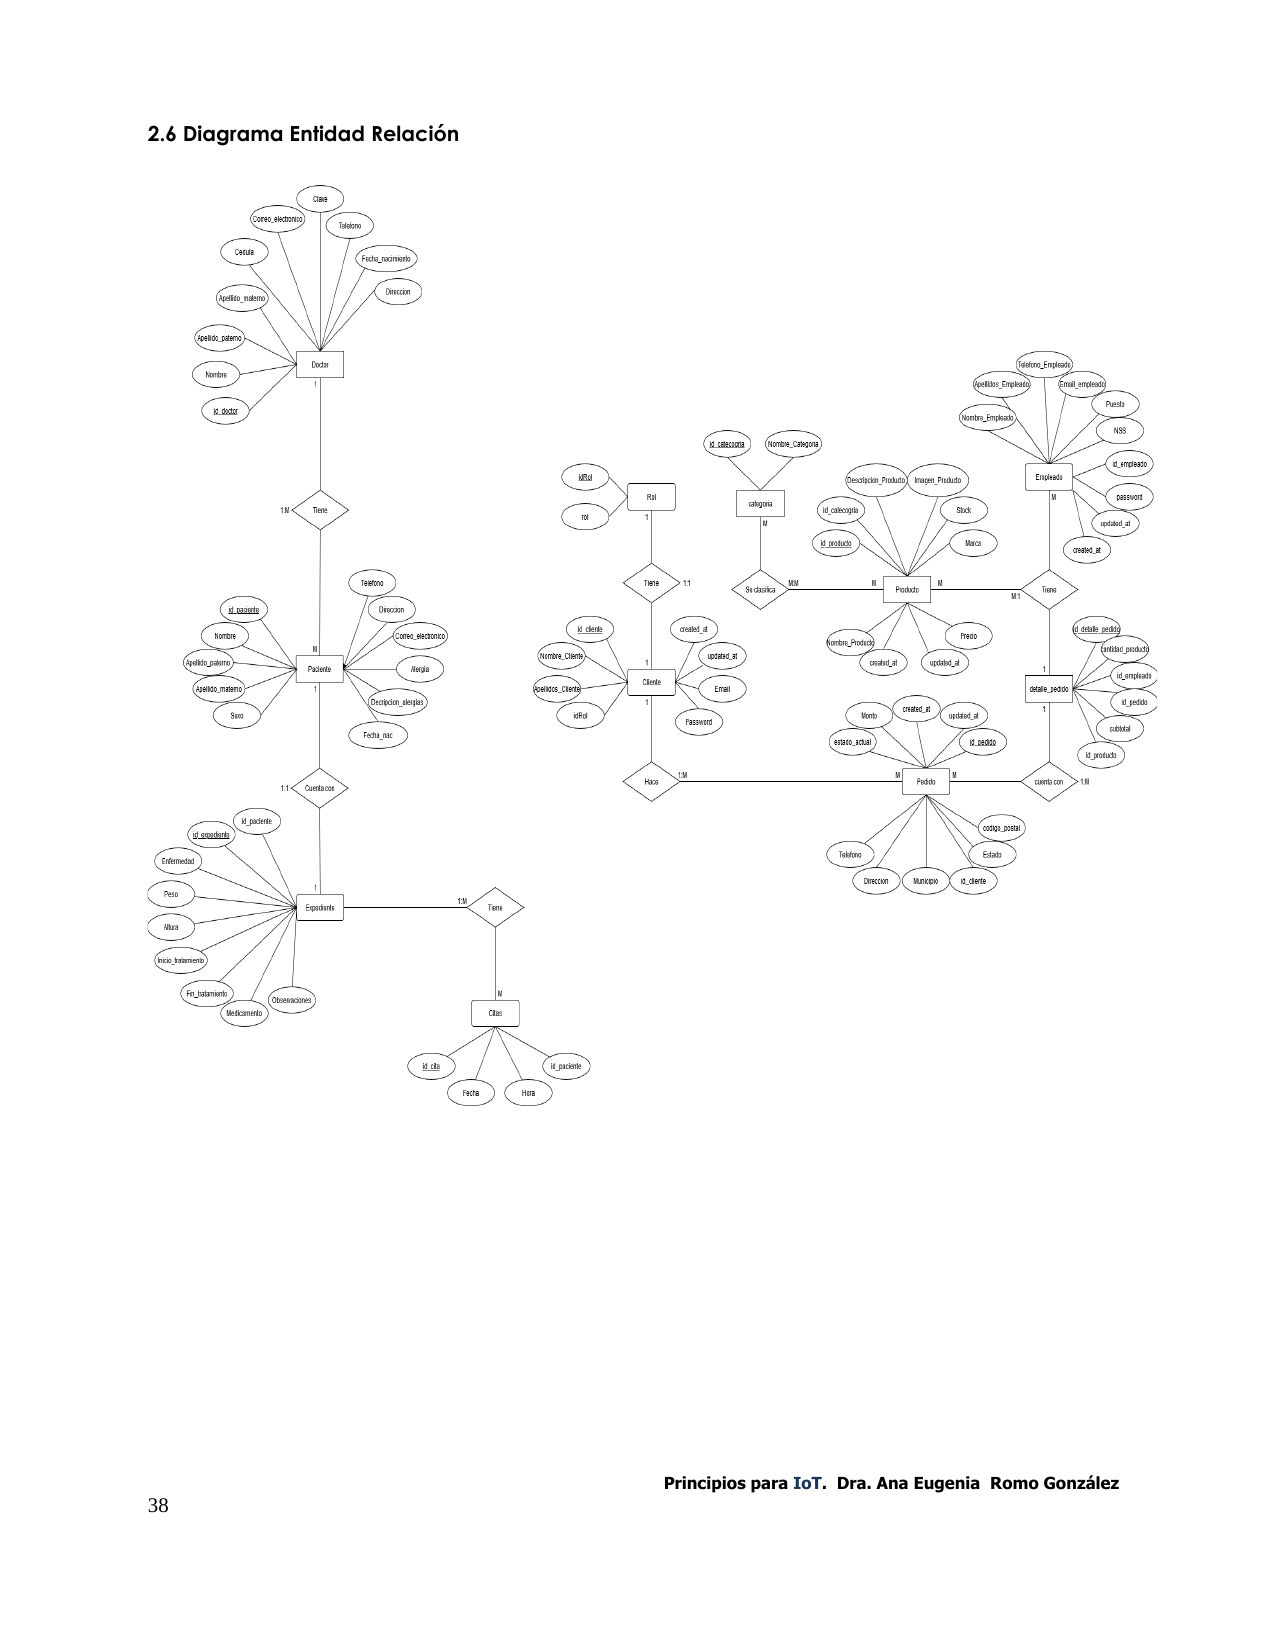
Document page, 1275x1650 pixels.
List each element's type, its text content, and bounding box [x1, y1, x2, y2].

subtitle 2.6 Diagrama Entidad Relación [148, 118, 1157, 148]
picture [147, 185, 1158, 1106]
